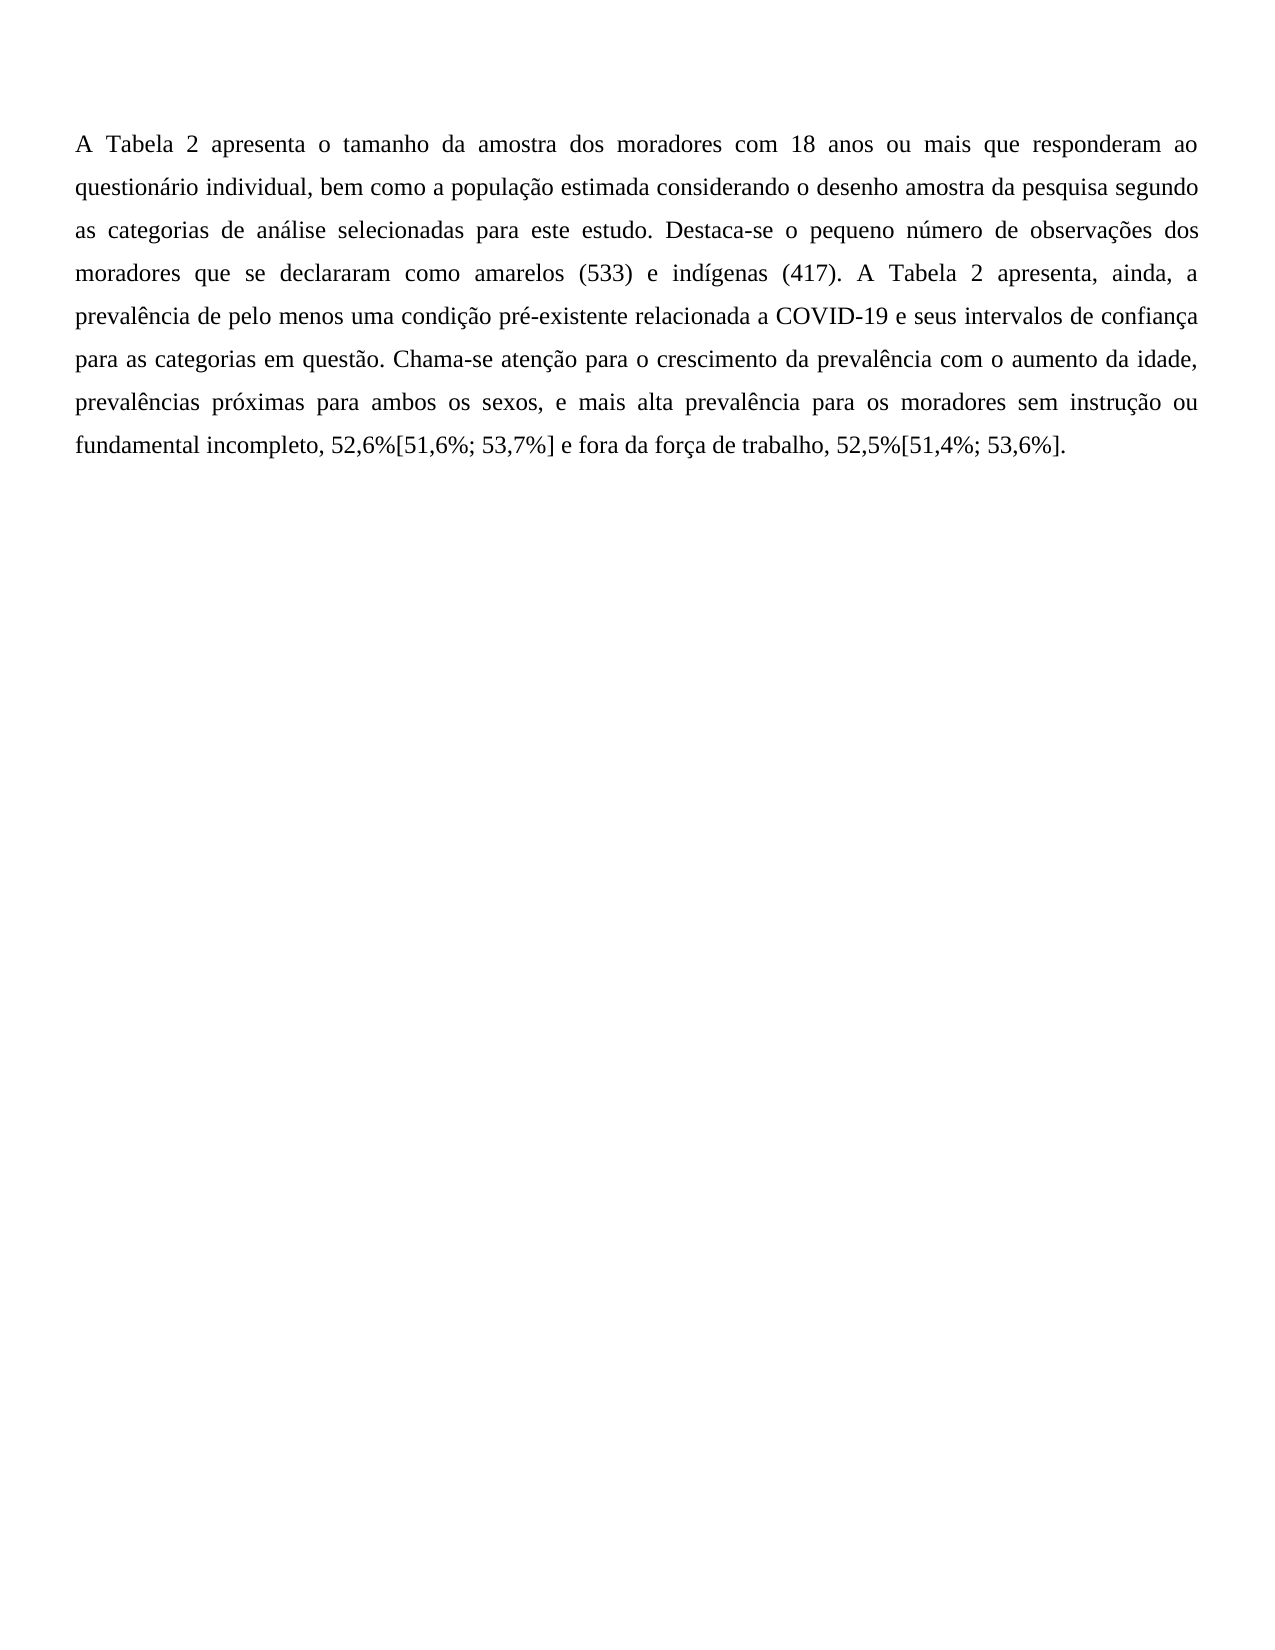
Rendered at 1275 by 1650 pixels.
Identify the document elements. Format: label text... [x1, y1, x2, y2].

text A Tabela 2 apresenta o tamanho da amostra dos moradores com 18 anos ou mais que responderam ao questionário individual, bem como a população estimada considerando o desenho amostra da pesquisa segundo as categorias de análise selecionadas para este estudo. Destaca-se o pequeno número de observações dos moradores que se declararam como amarelos (533) e indígenas (417). A Tabela 2 apresenta, ainda, a prevalência de pelo menos uma condição pré-existente relacionada a COVID-19 e seus intervalos de confiança para as categorias em questão. Chama-se atenção para o crescimento da prevalência com o aumento da idade, prevalências próximas para ambos os sexos, e mais alta prevalência para os moradores sem instrução ou fundamental incompleto, 52,6%[51,6%; 53,7%] e fora da força de trabalho, 52,5%[51,4%; 53,6%]. [75, 129, 1200, 459]
